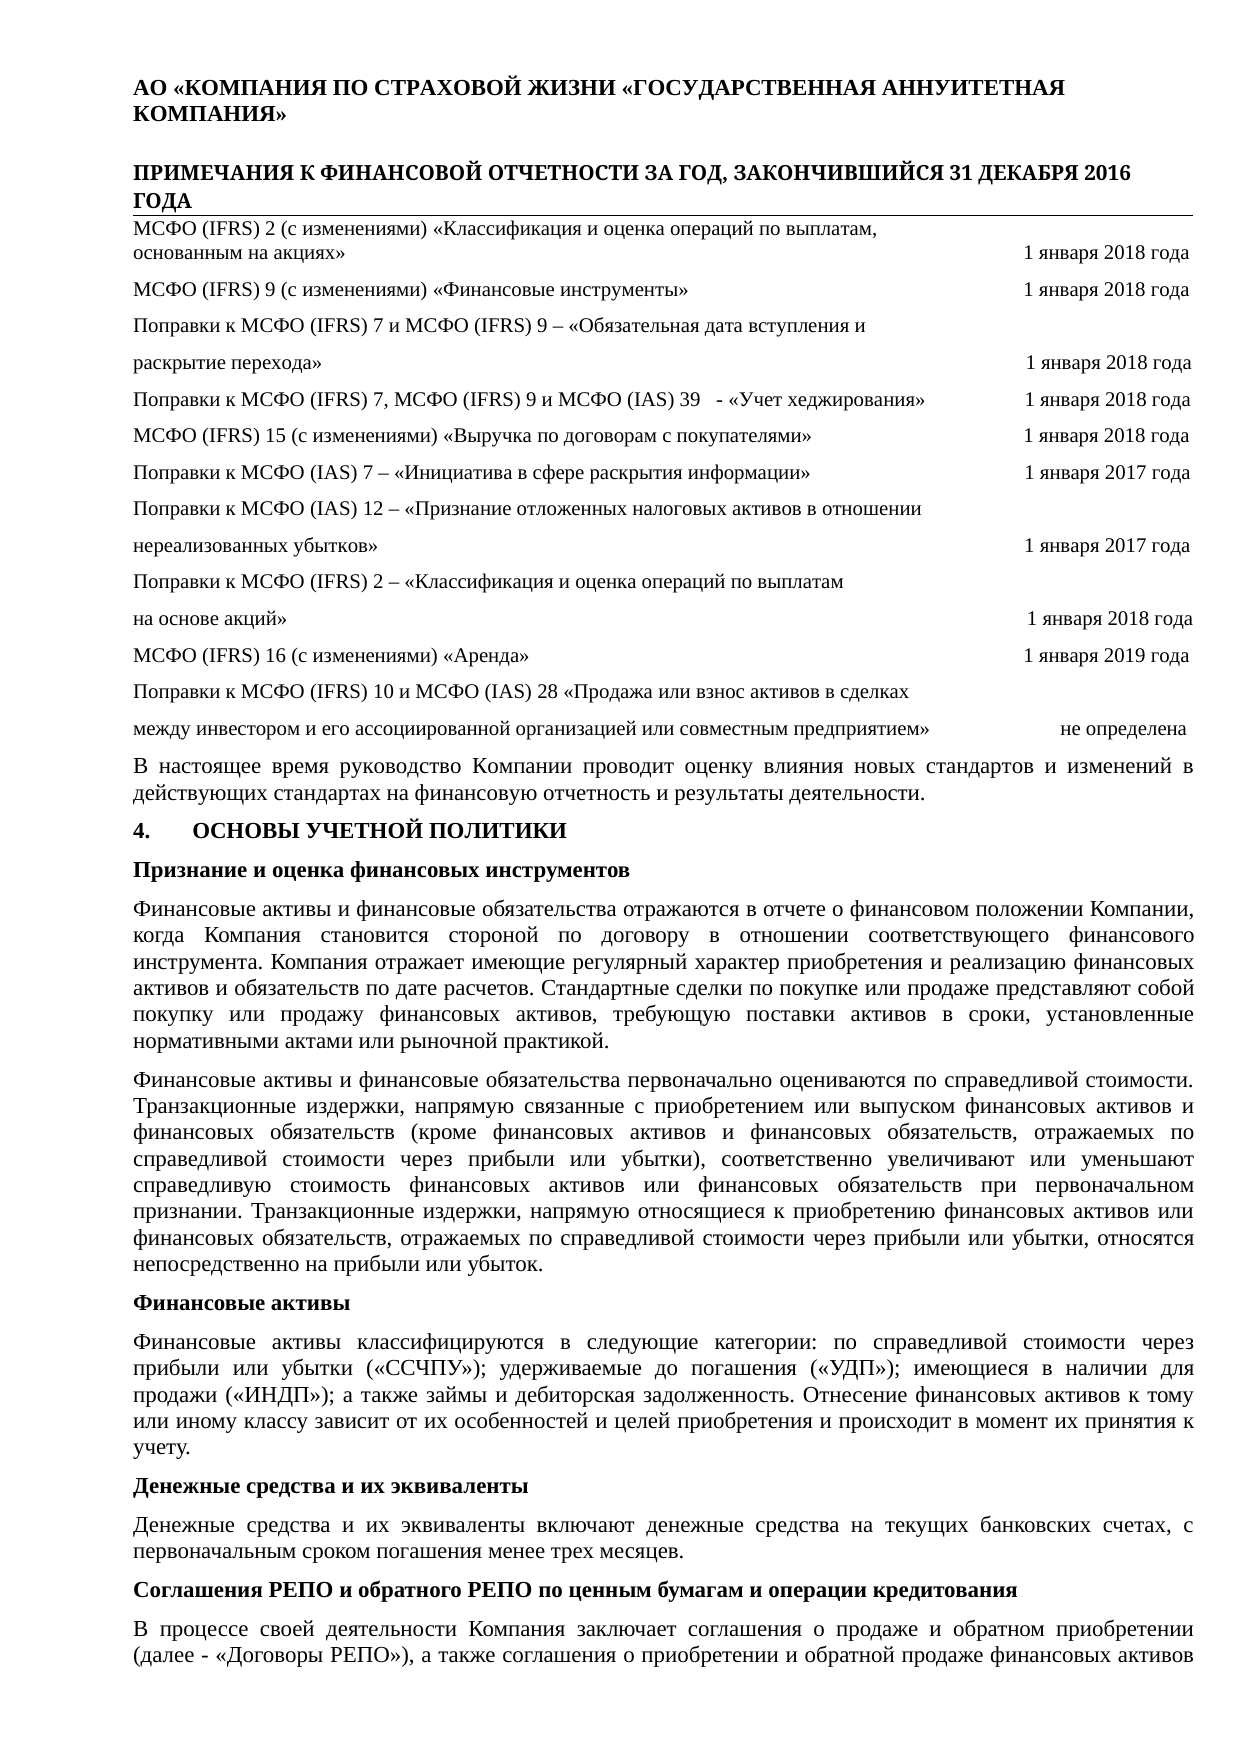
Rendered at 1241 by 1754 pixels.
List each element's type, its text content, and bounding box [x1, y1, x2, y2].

text основанным на акциях» 1 января 2018 года [133, 240, 1196, 264]
text МСФО (IFRS) 9 (с изменениями) «Финансовые инструменты» 1 января 2018 года [133, 277, 1196, 301]
text Поправки к МСФО (IFRS) 7 и МСФО (IFRS) 9 – «Обязательная дата вступления и [133, 313, 1196, 337]
text Денежные средства и их эквиваленты включают денежные средства на текущих банковских счетах, с первоначальным сроком погашения менее трех месяцев. [133, 1511, 1196, 1564]
text Поправки к МСФО (IAS) 12 – «Признание отложенных налоговых активов в отношении [133, 496, 1196, 520]
text Поправки к МСФО (IFRS) 7, МСФО (IFRS) 9 и МСФО (IAS) 39 - «Учет хеджирования» 1 января 2018 года [133, 387, 1196, 411]
text на основе акций» 1 января 2018 года [133, 606, 1196, 630]
text Финансовые активы классифицируются в следующие категории: по справедливой стоимости через прибыли или убытки («ССЧПУ»); удерживаемые до погашения («УДП»); имеющиеся в наличии для продажи («ИНДП»); а также займы и дебиторская задолженность. Отнесение финансовых активов к тому или иному классу зависит от их особенностей и целей приобретения и происходит в момент их принятия к учету. [133, 1328, 1196, 1460]
text Поправки к МСФО (IFRS) 10 и МСФО (IAS) 28 «Продажа или взнос активов в сделках [133, 679, 1196, 703]
text Финансовые активы [133, 1289, 1196, 1315]
text нереализованных убытков» 1 января 2017 года [133, 533, 1196, 557]
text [133, 1615, 1196, 1668]
text раскрытие перехода» 1 января 2018 года [133, 350, 1196, 374]
text МСФО (IFRS) 16 (с изменениями) «Аренда» 1 января 2019 года [133, 642, 1196, 667]
text МСФО (IFRS) 15 (с изменениями) «Выручка по договорам с покупателями» 1 января 2018 года [133, 423, 1196, 447]
text МСФО (IFRS) 2 (с изменениями) «Классификация и оценка операций по выплатам, [133, 216, 1196, 240]
text Денежные средства и их эквиваленты [133, 1472, 1196, 1498]
text между инвестором и его ассоциированной организацией или совместным предприятием» не определена [133, 716, 1196, 740]
text Соглашения РЕПО и обратного РЕПО по ценным бумагам и операции кредитования [133, 1576, 1196, 1603]
list ОСНОВЫ УЧЕТНОЙ ПОЛИТИКИ [133, 817, 1196, 844]
text Поправки к МСФО (IFRS) 2 – «Классификация и оценка операций по выплатам [133, 569, 1196, 593]
text Признание и оценка финансовых инструментов [133, 856, 1196, 883]
text Финансовые активы и финансовые обязательства отражаются в отчете о финансовом положении Компании, когда Компания становится стороной по договору в отношении соответствующего финансового инструмента. Компания отражает имеющие регулярный характер приобретения и реализацию финансовых активов и обязательств по дате расчетов. Стандартные сделки по покупке или продаже представляют собой покупку или продажу финансовых активов, требующую поставки активов в сроки, установленные нормативными актами или рыночной практикой. [133, 895, 1196, 1053]
text Финансовые активы и финансовые обязательства первоначально оцениваются по справедливой стоимости. Транзакционные издержки, напрямую связанные с приобретением или выпуском финансовых активов и финансовых обязательств (кроме финансовых активов и финансовых обязательств, отражаемых по справедливой стоимости через прибыли или убытки), соответственно увеличивают или уменьшают справедливую стоимость финансовых активов или финансовых обязательств при первоначальном признании. Транзакционные издержки, напрямую относящиеся к приобретению финансовых активов или финансовых обязательств, отражаемых по справедливой стоимости через прибыли или убытки, относятся непосредственно на прибыли или убыток. [133, 1066, 1196, 1277]
text В настоящее время руководство Компании проводит оценку влияния новых стандартов и изменений в действующих стандартах на финансовую отчетность и результаты деятельности. [133, 752, 1196, 805]
text Поправки к МСФО (IAS) 7 – «Инициатива в сфере раскрытия информации» 1 января 2017 года [133, 460, 1196, 484]
